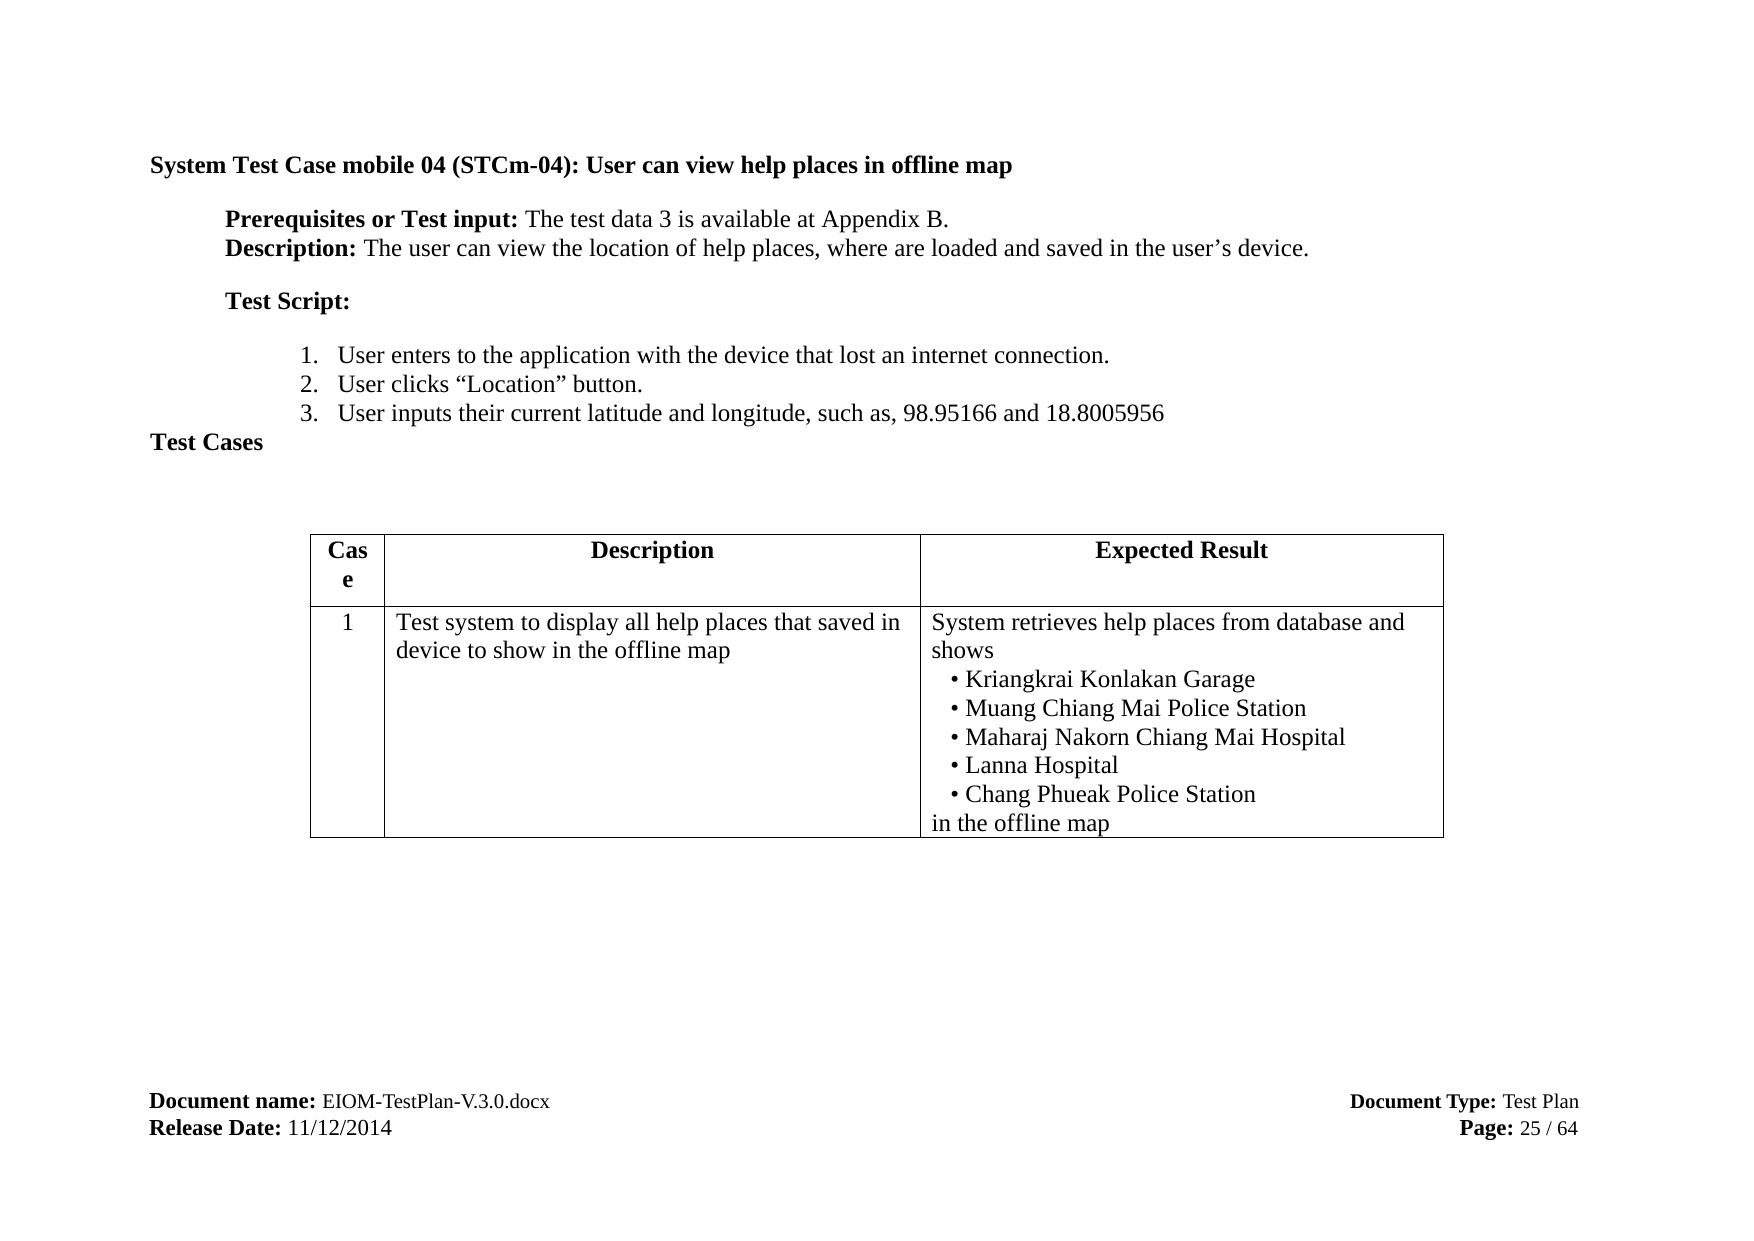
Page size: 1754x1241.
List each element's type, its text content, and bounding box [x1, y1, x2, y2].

table_header Expected Result [921, 535, 1443, 606]
text Test Cases [150, 427, 1604, 455]
text System Test Case mobile 04 (STCm-04): User can view help places in offline map [150, 150, 1604, 179]
table_cell 1 [311, 607, 384, 837]
table_cell System retrieves help places from database and shows • Kriangkrai Konlakan Garage • Muang Chiang Mai Police Station • Maharaj Nakorn Chiang Mai Hospital • Lanna Hospital • Chang Phueak Police Station in the offline map [921, 607, 1443, 837]
text Test Script: [150, 286, 1604, 315]
text Prerequisites or Test input: The test data 3 is available at Appendix B. [150, 204, 1604, 233]
list User inputs their current latitude and longitude, such as, 98.95166 and 18.8005956 [300, 398, 1604, 427]
table_header Description [385, 535, 920, 606]
table_cell Test system to display all help places that saved in device to show in the offline map [385, 607, 920, 837]
table_header Case [311, 535, 384, 606]
list User clicks “Location” button. [300, 369, 1604, 398]
text Description: The user can view the location of help places, where are loaded and saved in the user’s device. [150, 233, 1604, 261]
list User enters to the application with the device that lost an internet connection. [300, 340, 1604, 369]
